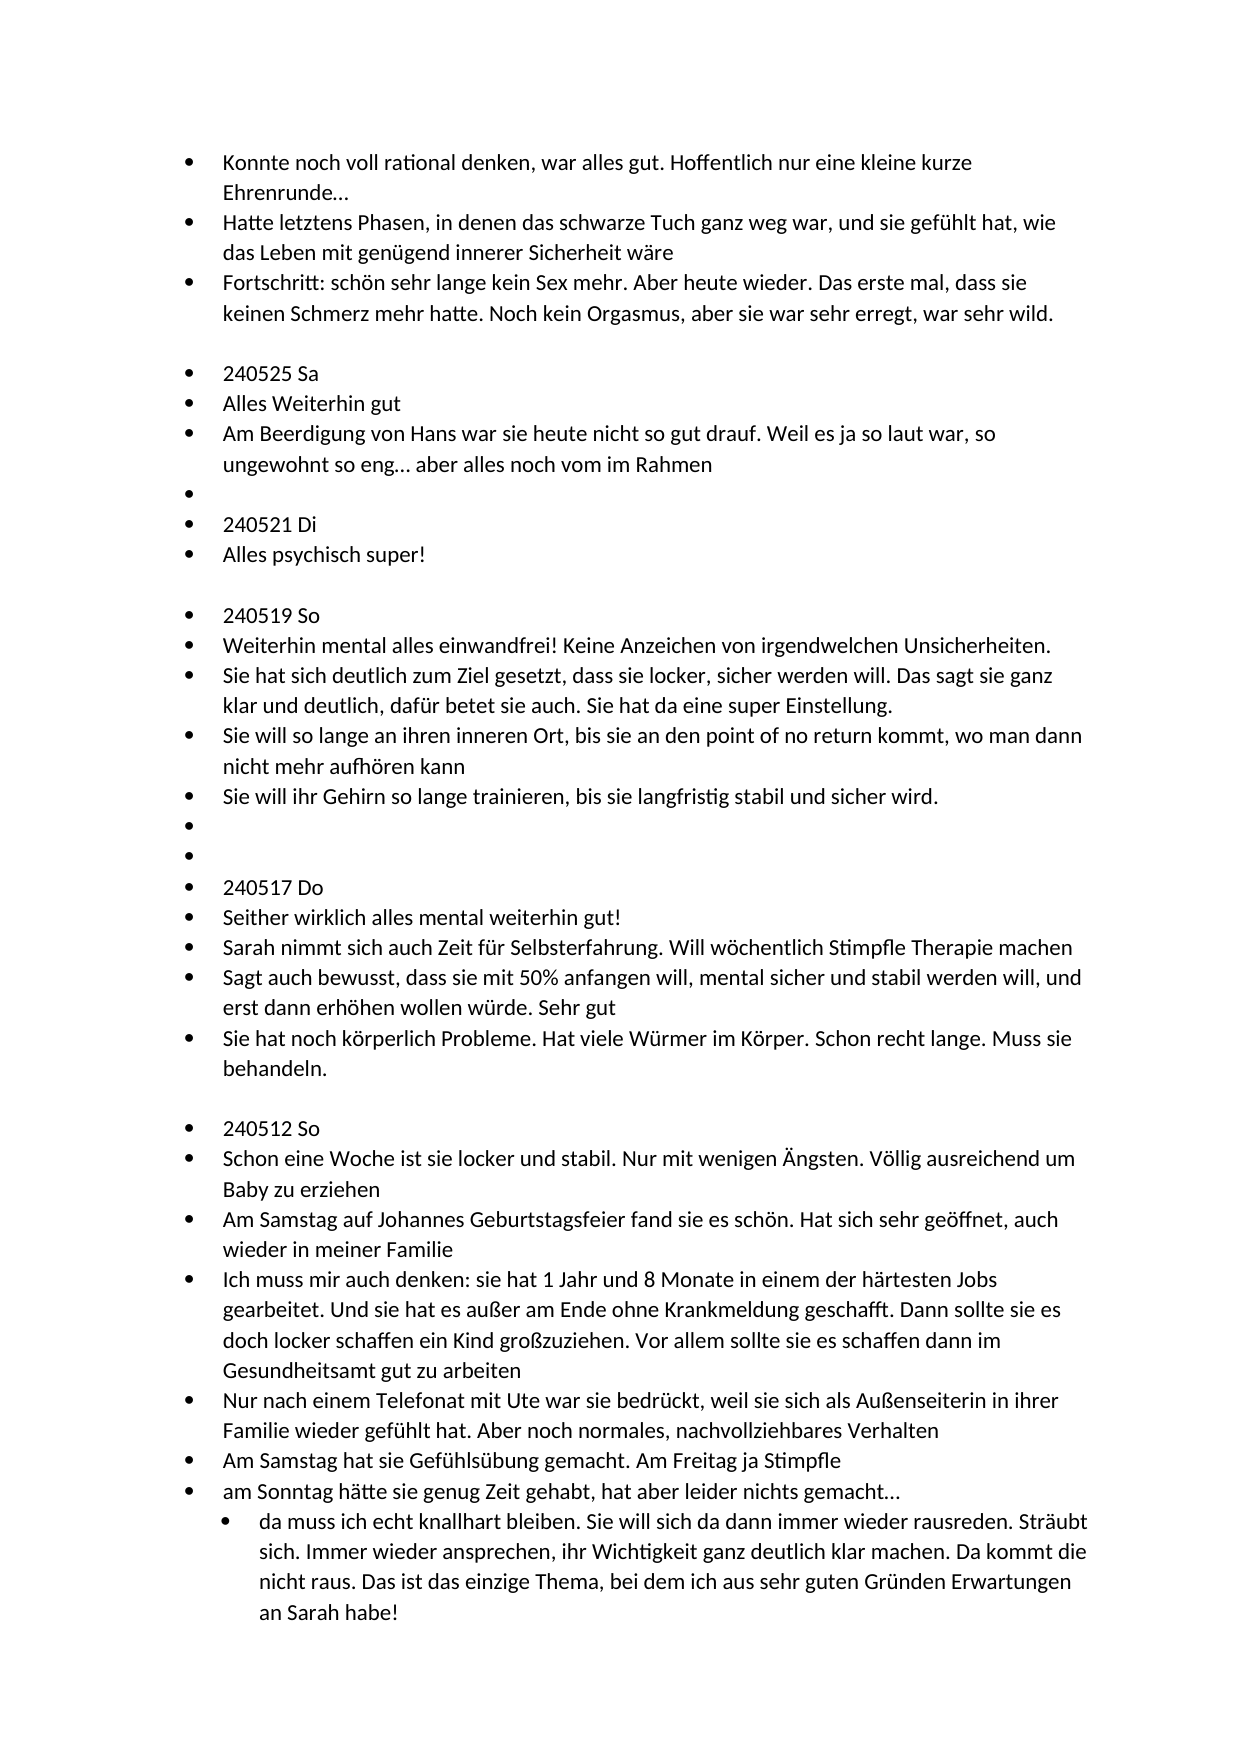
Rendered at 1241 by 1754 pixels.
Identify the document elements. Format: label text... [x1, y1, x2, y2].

list da muss ich echt knallhart bleiben. Sie will sich da dann immer wieder rausreden. Sträubt sich. Immer wieder ansprechen, ihr Wichtigkeit ganz deutlich klar machen. Da kommt die nicht raus. Das ist das einzige Thema, bei dem ich aus sehr guten Gründen Erwartungen an Sarah habe! [221, 1507, 1093, 1626]
list Konnte noch voll rational denken, war alles gut. Hoffentlich nur eine kleine kurze Ehrenrunde… [185, 148, 1093, 206]
list Weiterhin mental alles einwandfrei! Keine Anzeichen von irgendwelchen Unsicherheiten. [185, 631, 1093, 659]
list Sarah nimmt sich auch Zeit für Selbsterfahrung. Will wöchentlich Stimpfle Therapie machen [185, 933, 1093, 961]
list am Sonntag hätte sie genug Zeit gehabt, hat aber leider nichts gemacht… [185, 1477, 1093, 1505]
list Sie will so lange an ihren inneren Ort, bis sie an den point of no return kommt, wo man dann nicht mehr aufhören kann [185, 722, 1093, 780]
list Ich muss mir auch denken: sie hat 1 Jahr und 8 Monate in einem der härtesten Jobs gearbeitet. Und sie hat es außer am Ende ohne Krankmeldung geschafft. Dann sollte sie es doch locker schaffen ein Kind großzuziehen. Vor allem sollte sie es schaffen dann im Gesundheitsamt gut zu arbeiten [185, 1265, 1093, 1384]
list 240521 Di [185, 510, 1093, 538]
list Sie hat sich deutlich zum Ziel gesetzt, dass sie locker, sicher werden will. Das sagt sie ganz klar und deutlich, dafür betet sie auch. Sie hat da eine super Einstellung. [185, 661, 1093, 719]
list Fortschritt: schön sehr lange kein Sex mehr. Aber heute wieder. Das erste mal, dass sie keinen Schmerz mehr hatte. Noch kein Orgasmus, aber sie war sehr erregt, war sehr wild. [185, 268, 1093, 327]
list Sie will ihr Gehirn so lange trainieren, bis sie langfristig stabil und sicher wird. [185, 782, 1093, 810]
list Am Samstag auf Johannes Geburtstagsfeier fand sie es schön. Hat sich sehr geöffnet, auch wieder in meiner Familie [185, 1205, 1093, 1263]
list Sie hat noch körperlich Probleme. Hat viele Würmer im Körper. Schon recht lange. Muss sie behandeln. [185, 1024, 1093, 1082]
list 240519 So [185, 601, 1093, 629]
list Hatte letztens Phasen, in denen das schwarze Tuch ganz weg war, und sie gefühlt hat, wie das Leben mit genügend innerer Sicherheit wäre [185, 208, 1093, 266]
list Seither wirklich alles mental weiterhin gut! [185, 903, 1093, 931]
list 240517 Do [185, 873, 1093, 901]
list Sagt auch bewusst, dass sie mit 50% anfangen will, mental sicher und stabil werden will, und erst dann erhöhen wollen würde. Sehr gut [185, 963, 1093, 1021]
list Nur nach einem Telefonat mit Ute war sie bedrückt, weil sie sich als Außenseiterin in ihrer Familie wieder gefühlt hat. Aber noch normales, nachvollziehbares Verhalten [185, 1386, 1093, 1444]
list 240525 Sa [185, 359, 1093, 387]
list Am Samstag hat sie Gefühlsübung gemacht. Am Freitag ja Stimpfle [185, 1447, 1093, 1474]
list Alles Weiterhin gut [185, 389, 1093, 417]
list Am Beerdigung von Hans war sie heute nicht so gut drauf. Weil es ja so laut war, so ungewohnt so eng… aber alles noch vom im Rahmen [185, 419, 1093, 478]
list 240512 So [185, 1114, 1093, 1142]
list Schon eine Woche ist sie locker und stabil. Nur mit wenigen Ängsten. Völlig ausreichend um Baby zu erziehen [185, 1144, 1093, 1203]
list Alles psychisch super! [185, 540, 1093, 568]
